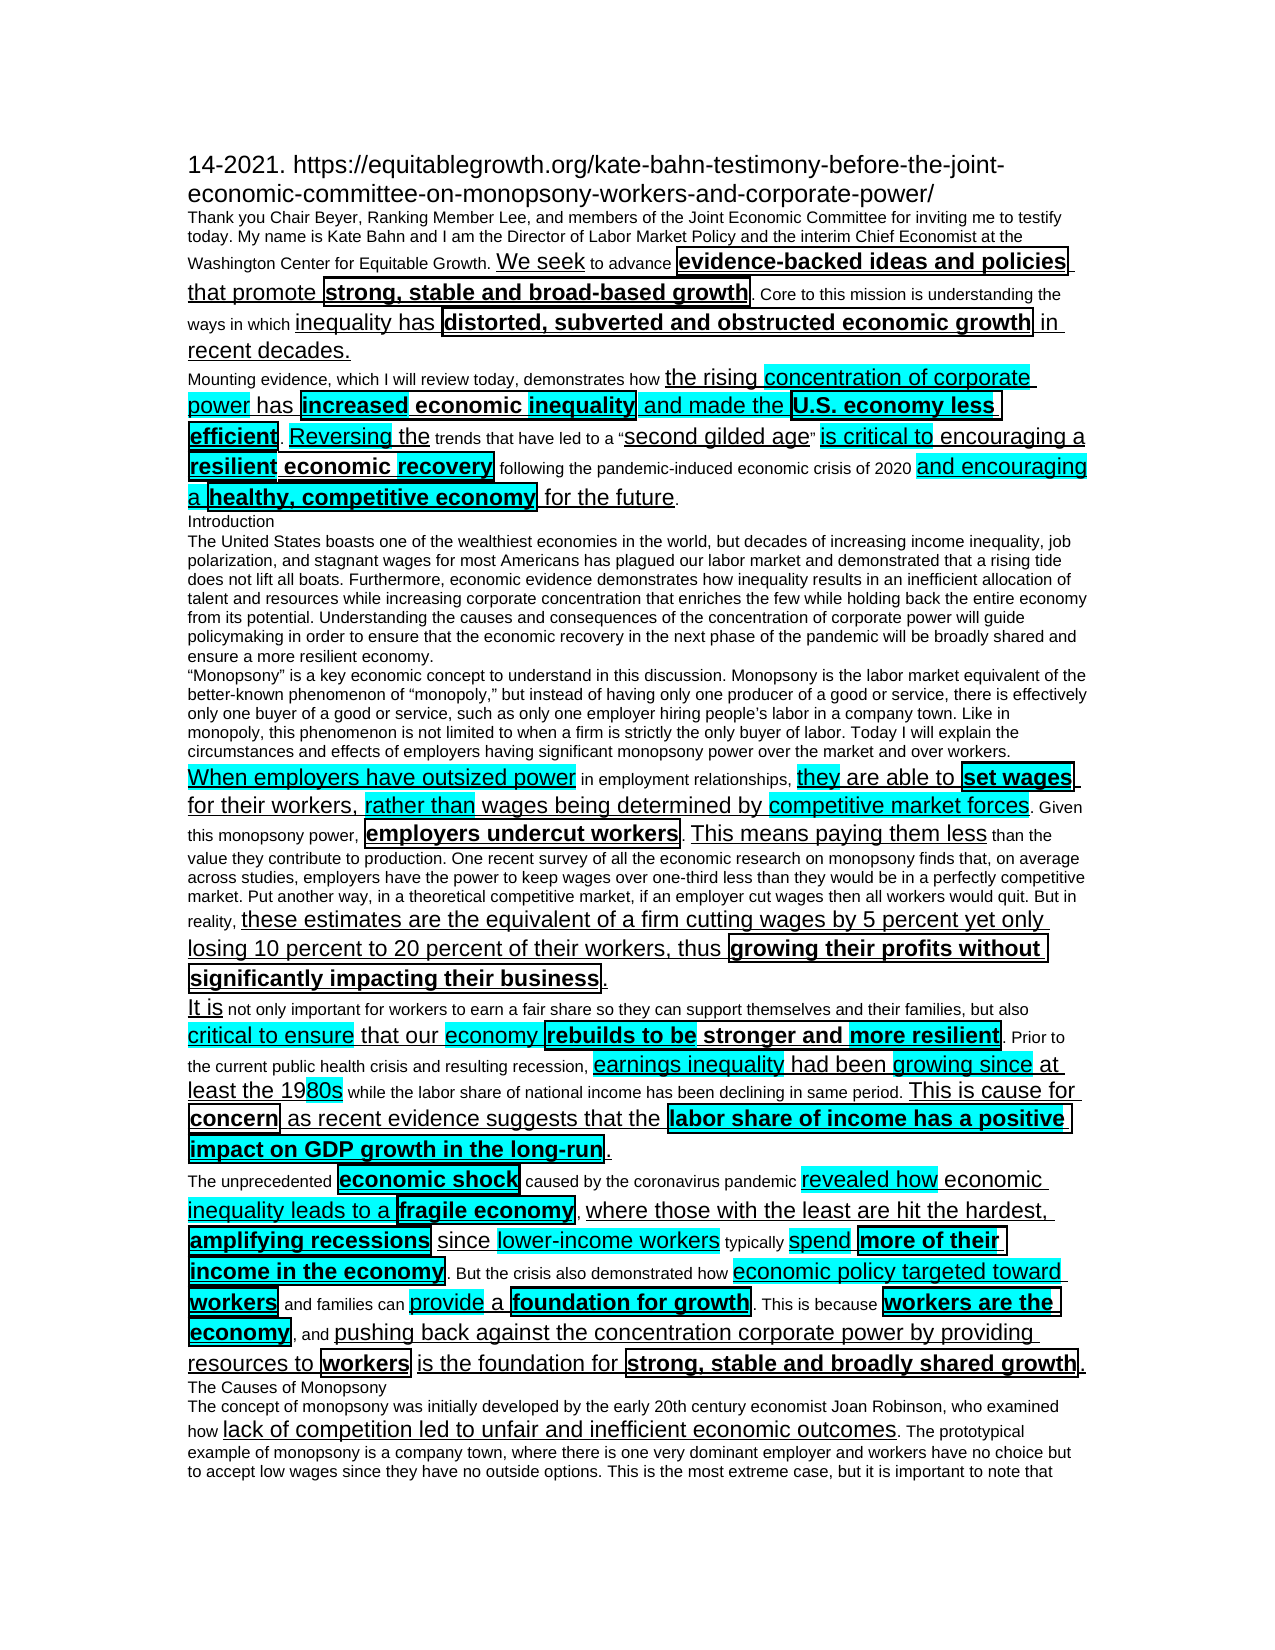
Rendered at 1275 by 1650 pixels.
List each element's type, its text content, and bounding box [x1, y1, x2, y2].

text It is not only important for workers to earn a fair share so they can support themselves and their families, but also critical to ensure that our economy rebuilds to be stronger and more resilient. Prior to the current public health crisis and resulting recession, earnings inequality had been growing since at least the 1980s while the labor share of national income has been declining in same period. This is cause for concern as recent evidence suggests that the labor share of income has a positive impact on GDP growth in the long-run. [187, 994, 1087, 1164]
text The Causes of Monopsony [187, 1378, 1087, 1397]
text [187, 150, 1087, 207]
text The United States boasts one of the wealthiest economies in the world, but decades of increasing income inequality, job polarization, and stagnant wages for most Americans has plagued our labor market and demonstrated that a rising tide does not lift all boats. Furthermore, economic evidence demonstrates how inequality results in an inefficient allocation of talent and resources while increasing corporate concentration that enriches the few while holding back the entire economy from its potential. Understanding the causes and consequences of the concentration of corporate power will guide policymaking in order to ensure that the economic recovery in the next phase of the pandemic will be broadly shared and ensure a more resilient economy. [187, 531, 1087, 666]
text The unprecedented economic shock caused by the coronavirus pandemic revealed how economic inequality leads to a fragile economy, where those with the least are hit the hardest, amplifying recessions since lower-income workers typically spend more of their income in the economy. But the crisis also demonstrated how economic policy targeted toward workers and families can provide a foundation for growth. This is because workers are the economy, and pushing back against the concentration corporate power by providing resources to workers is the foundation for strong, stable and broadly shared growth. [187, 1164, 1087, 1378]
text Mounting evidence, which I will review today, demonstrates how the rising concentration of corporate power has increased economic inequality and made the U.S. economy less efficient. Reversing the trends that have led to a “second gilded age” is critical to encouraging a resilient economic recovery following the pandemic-induced economic crisis of 2020 and encouraging a healthy, competitive economy for the future. [187, 364, 1087, 512]
text When employers have outsized power in employment relationships, they are able to set wages for their workers, rather than wages being determined by competitive market forces. Given this monopsony power, employers undercut workers. This means paying them less than the value they contribute to production. One recent survey of all the economic research on monopsony finds that, on average across studies, employers have the power to keep wages over one-third less than they would be in a perfectly competitive market. Put another way, in a theoretical competitive market, if an employer cut wages then all workers would quit. But in reality, these estimates are the equivalent of a firm cutting wages by 5 percent yet only losing 10 percent to 20 percent of their workers, thus growing their profits without significantly impacting their business. [187, 761, 1087, 994]
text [187, 1397, 1087, 1481]
text Introduction [187, 512, 1087, 531]
text Thank you Chair Beyer, Ranking Member Lee, and members of the Joint Economic Committee for inviting me to testify today. My name is Kate Bahn and I am the Director of Labor Market Policy and the interim Chief Economist at the Washington Center for Equitable Growth. We seek to advance evidence-backed ideas and policies that promote strong, stable and broad-based growth. Core to this mission is understanding the ways in which inequality has distorted, subverted and obstructed economic growth in recent decades. [187, 207, 1087, 364]
text “Monopsony” is a key economic concept to understand in this discussion. Monopsony is the labor market equivalent of the better-known phenomenon of “monopoly,” but instead of having only one producer of a good or service, there is effectively only one buyer of a good or service, such as only one employer hiring people’s labor in a company town. Like in monopoly, this phenomenon is not limited to when a firm is strictly the only buyer of labor. Today I will explain the circumstances and effects of employers having significant monopsony power over the market and over workers. [187, 666, 1087, 761]
